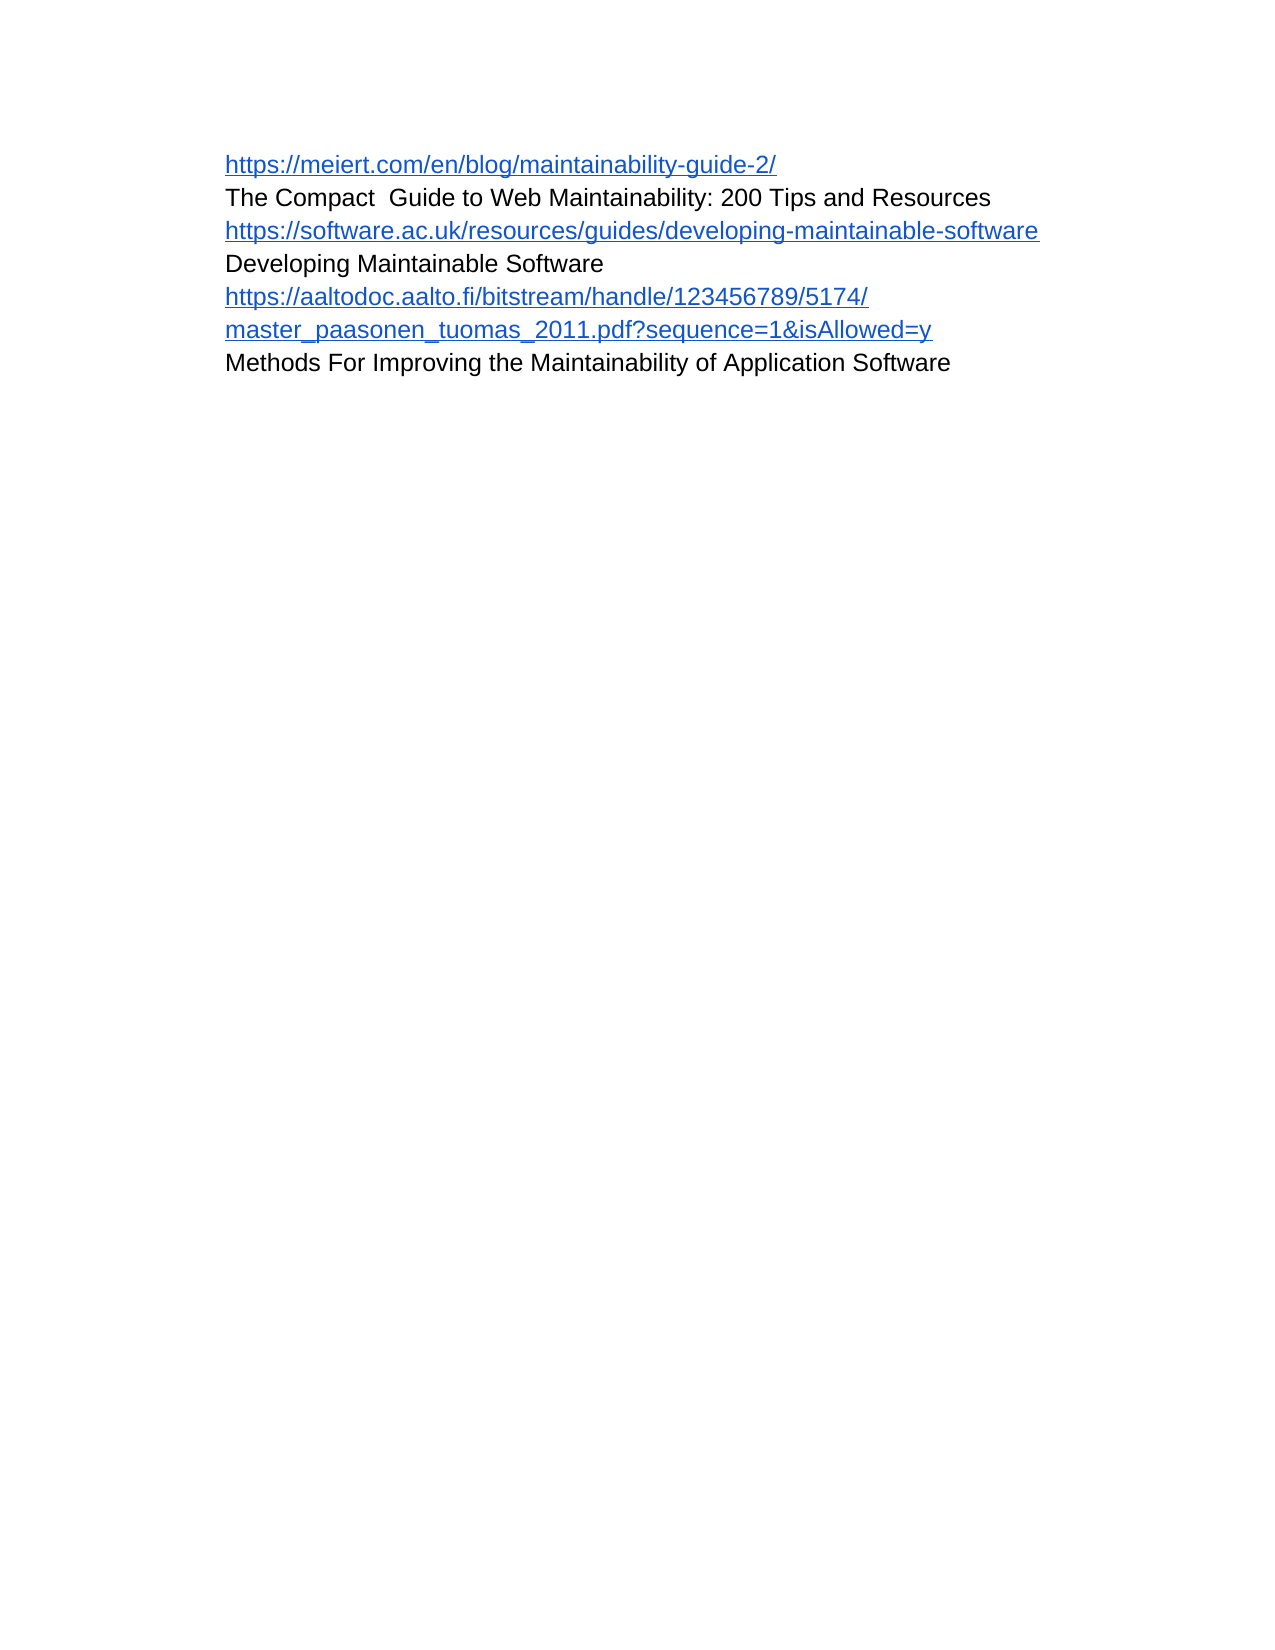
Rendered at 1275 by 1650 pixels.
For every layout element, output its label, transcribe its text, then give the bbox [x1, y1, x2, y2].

text https://meiert.com/en/blog/maintainability-guide-2/ [225, 150, 1125, 179]
text https://software.ac.uk/resources/guides/developing-maintainable-software [225, 216, 1125, 245]
text The Compact Guide to Web Maintainability: 200 Tips and Resources [225, 183, 1125, 212]
text Developing Maintainable Software [225, 249, 1125, 278]
text Methods For Improving the Maintainability of Application Software [225, 348, 1125, 377]
text https://aaltodoc.aalto.fi/bitstream/handle/123456789/5174/master_paasonen_tuomas_2011.pdf?sequence=1&isAllowed=y [225, 282, 1125, 344]
